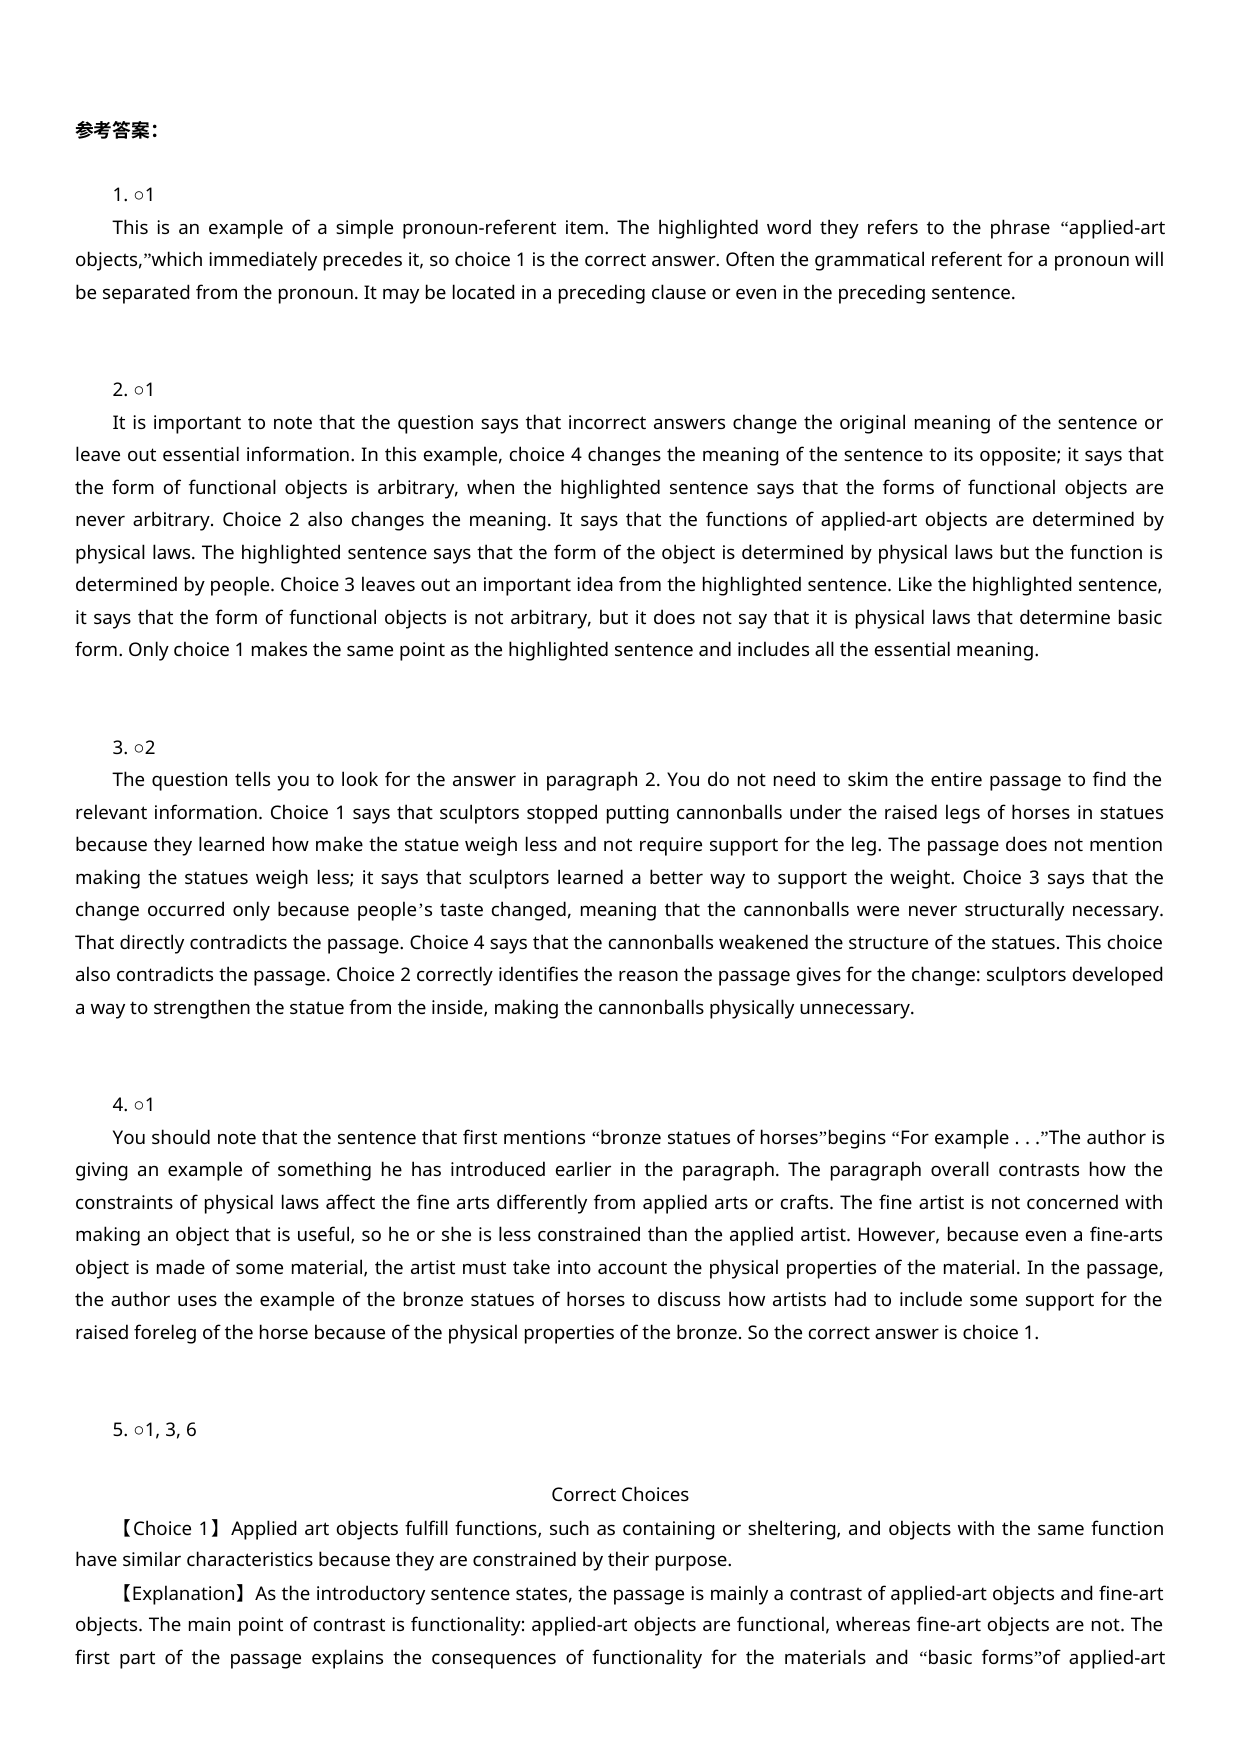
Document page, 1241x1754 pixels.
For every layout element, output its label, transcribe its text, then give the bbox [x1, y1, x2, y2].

text 1. ○1 [75, 178, 1165, 211]
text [75, 1576, 1165, 1673]
text 3. ○2 [75, 731, 1165, 763]
text It is important to note that the question says that incorrect answers change the original meaning of the sentence or leave out essential information. In this example, choice 4 changes the meaning of the sentence to its opposite; it says that the form of functional objects is arbitrary, when the highlighted sentence says that the forms of functional objects are never arbitrary. Choice 2 also changes the meaning. It says that the functions of applied-art objects are determined by physical laws. The highlighted sentence says that the form of the object is determined by physical laws but the function is determined by people. Choice 3 leaves out an important idea from the highlighted sentence. Like the highlighted sentence, it says that the form of functional objects is not arbitrary, but it does not say that it is physical laws that determine basic form. Only choice 1 makes the same point as the highlighted sentence and includes all the essential meaning. [75, 406, 1165, 666]
text The question tells you to look for the answer in paragraph 2. You do not need to skim the entire passage to find the relevant information. Choice 1 says that sculptors stopped putting cannonballs under the raised legs of horses in statues because they learned how make the statue weigh less and not require support for the leg. The passage does not mention making the statues weigh less; it says that sculptors learned a better way to support the weight. Choice 3 says that the change occurred only because people’s taste changed, meaning that the cannonballs were never structurally necessary. That directly contradicts the passage. Choice 4 says that the cannonballs weakened the structure of the statues. This choice also contradicts the passage. Choice 2 correctly identifies the reason the passage gives for the change: sculptors developed a way to strengthen the statue from the inside, making the cannonballs physically unnecessary. [75, 763, 1165, 1023]
text You should note that the sentence that first mentions “bronze statues of horses”begins “For example . . .”The author is giving an example of something he has introduced earlier in the paragraph. The paragraph overall contrasts how the constraints of physical laws affect the fine arts differently from applied arts or crafts. The fine artist is not concerned with making an object that is useful, so he or she is less constrained than the applied artist. However, because even a fine-arts object is made of some material, the artist must take into account the physical properties of the material. In the passage, the author uses the example of the bronze statues of horses to discuss how artists had to include some support for the raised foreleg of the horse because of the physical properties of the bronze. So the correct answer is choice 1. [75, 1121, 1165, 1348]
text 参考答案： [75, 113, 1165, 146]
text 【Choice 1】Applied art objects fulfill functions, such as containing or sheltering, and objects with the same function have similar characteristics because they are constrained by their purpose. [75, 1511, 1165, 1576]
text Correct Choices [75, 1478, 1165, 1511]
text 2. ○1 [75, 373, 1165, 406]
text This is an example of a simple pronoun-referent item. The highlighted word they refers to the phrase “applied-art objects,”which immediately precedes it, so choice 1 is the correct answer. Often the grammatical referent for a pronoun will be separated from the pronoun. It may be located in a preceding clause or even in the preceding sentence. [75, 211, 1165, 308]
text 5. ○1, 3, 6 [75, 1413, 1165, 1446]
text 4. ○1 [75, 1088, 1165, 1121]
